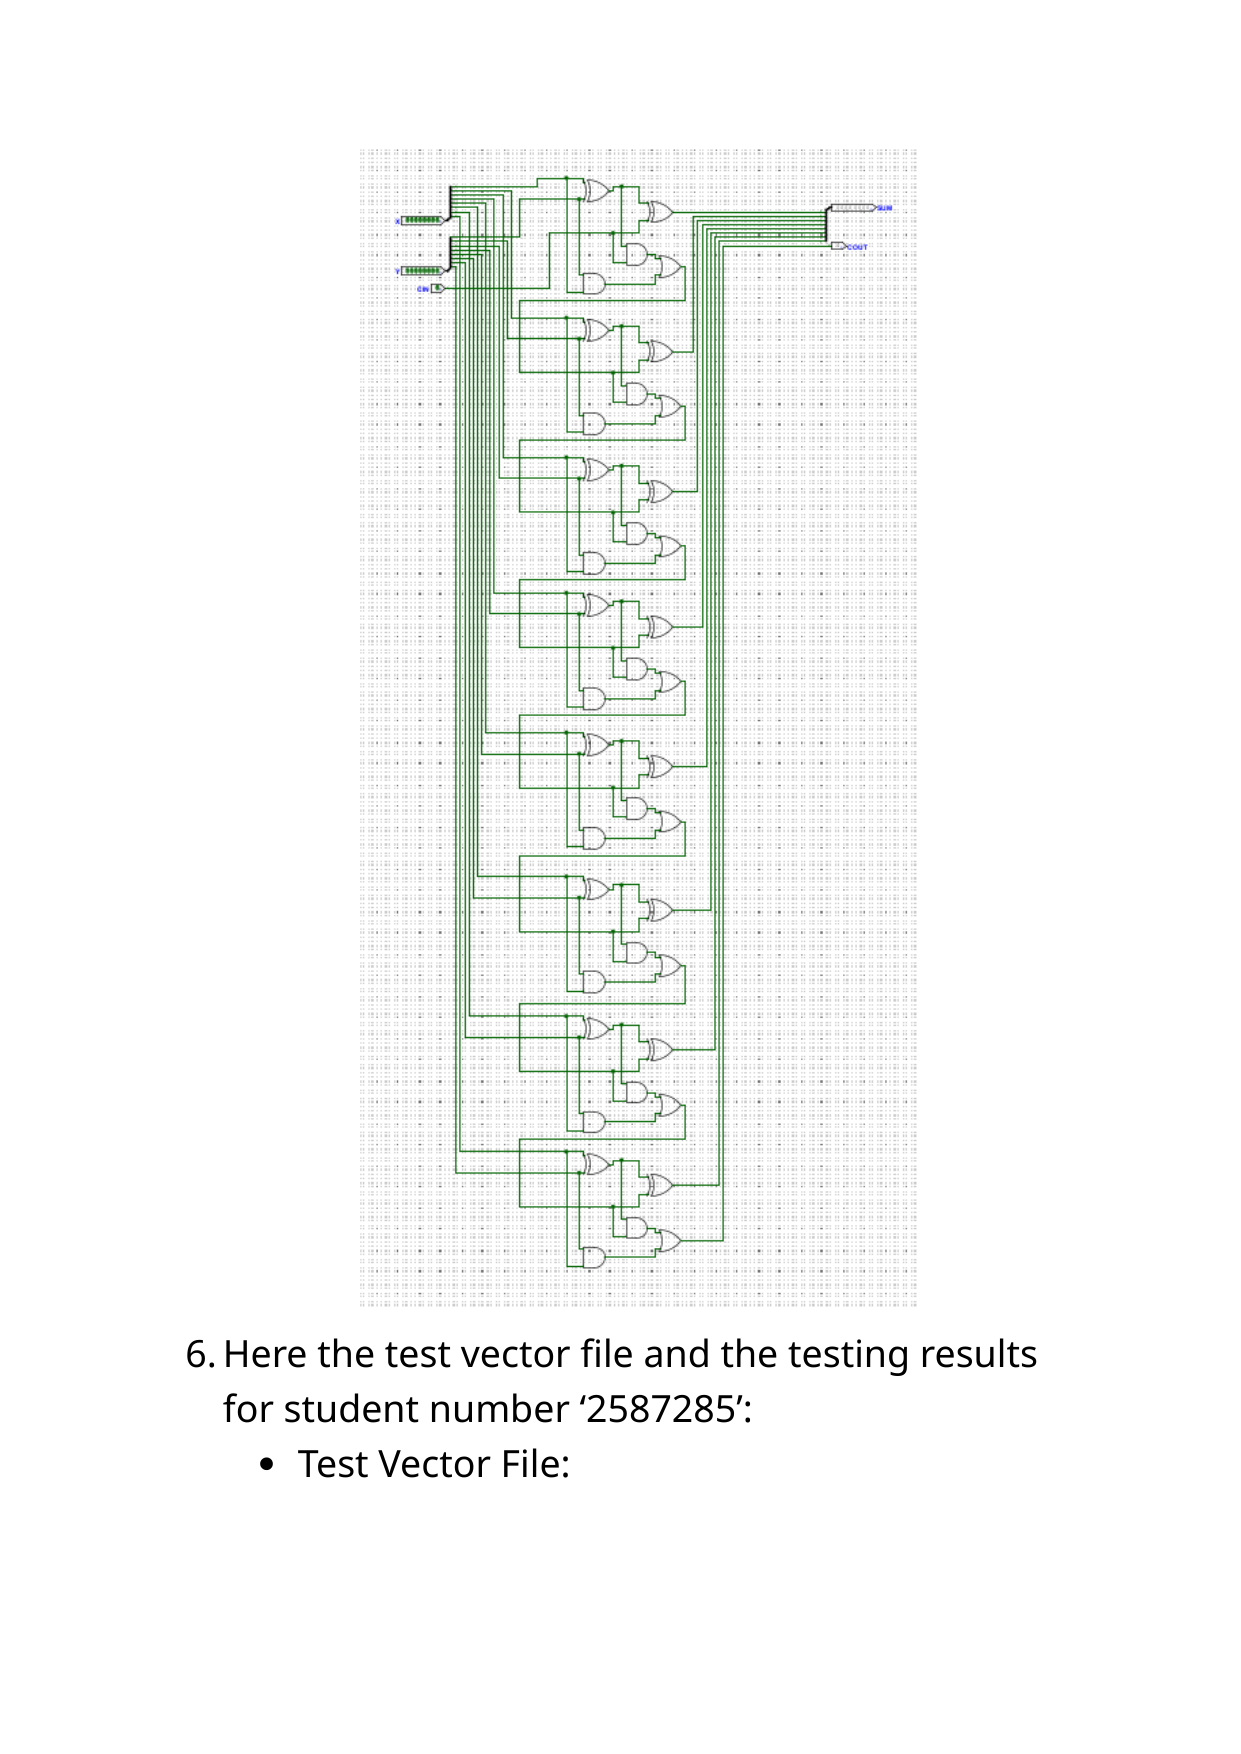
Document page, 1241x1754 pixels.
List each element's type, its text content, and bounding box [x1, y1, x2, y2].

picture [360, 147, 918, 1308]
list Here the test vector file and the testing results for student number ‘2587285’: [185, 1327, 1093, 1433]
list Test Vector File: [260, 1437, 1093, 1488]
